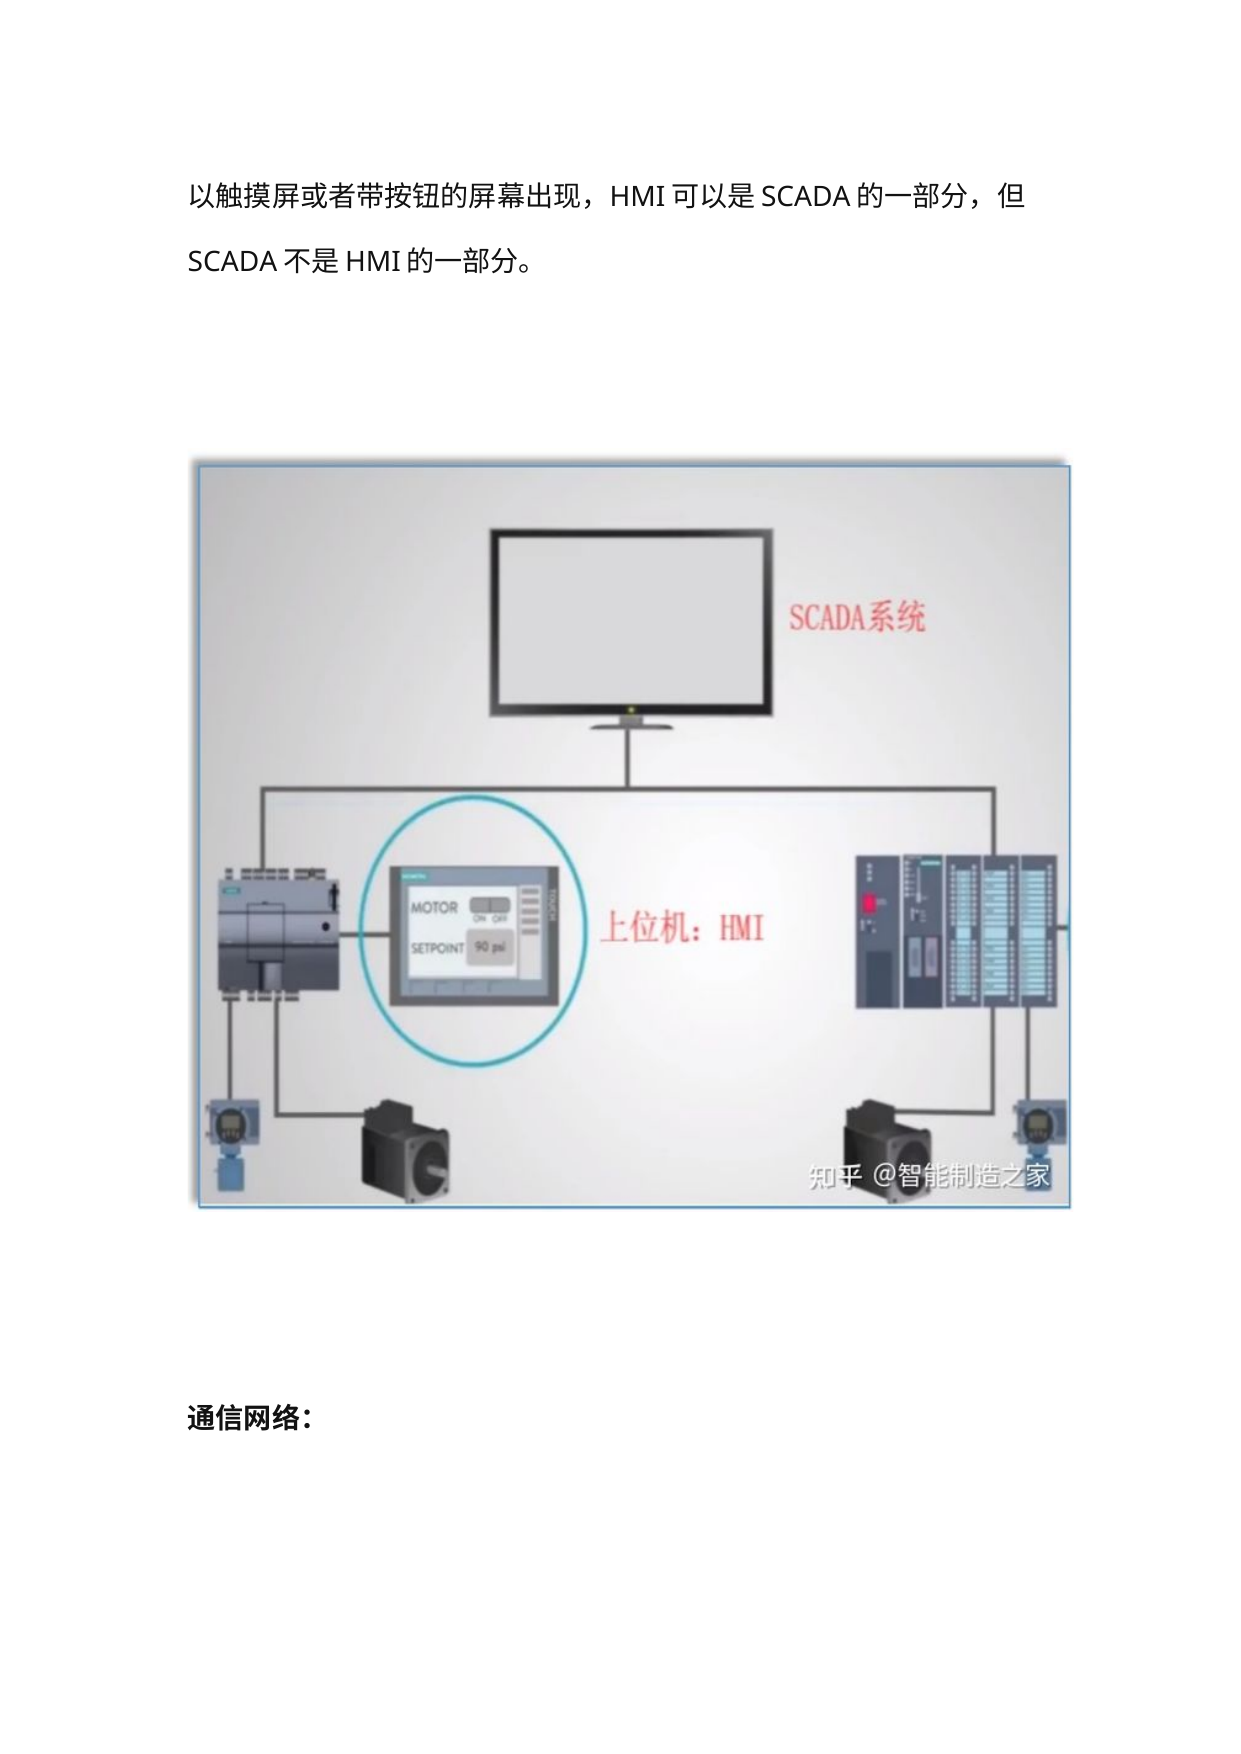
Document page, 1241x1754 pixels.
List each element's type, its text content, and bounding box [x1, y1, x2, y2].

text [187, 162, 1053, 292]
text 通信网络： [187, 1384, 1053, 1449]
picture [187, 448, 1074, 1212]
